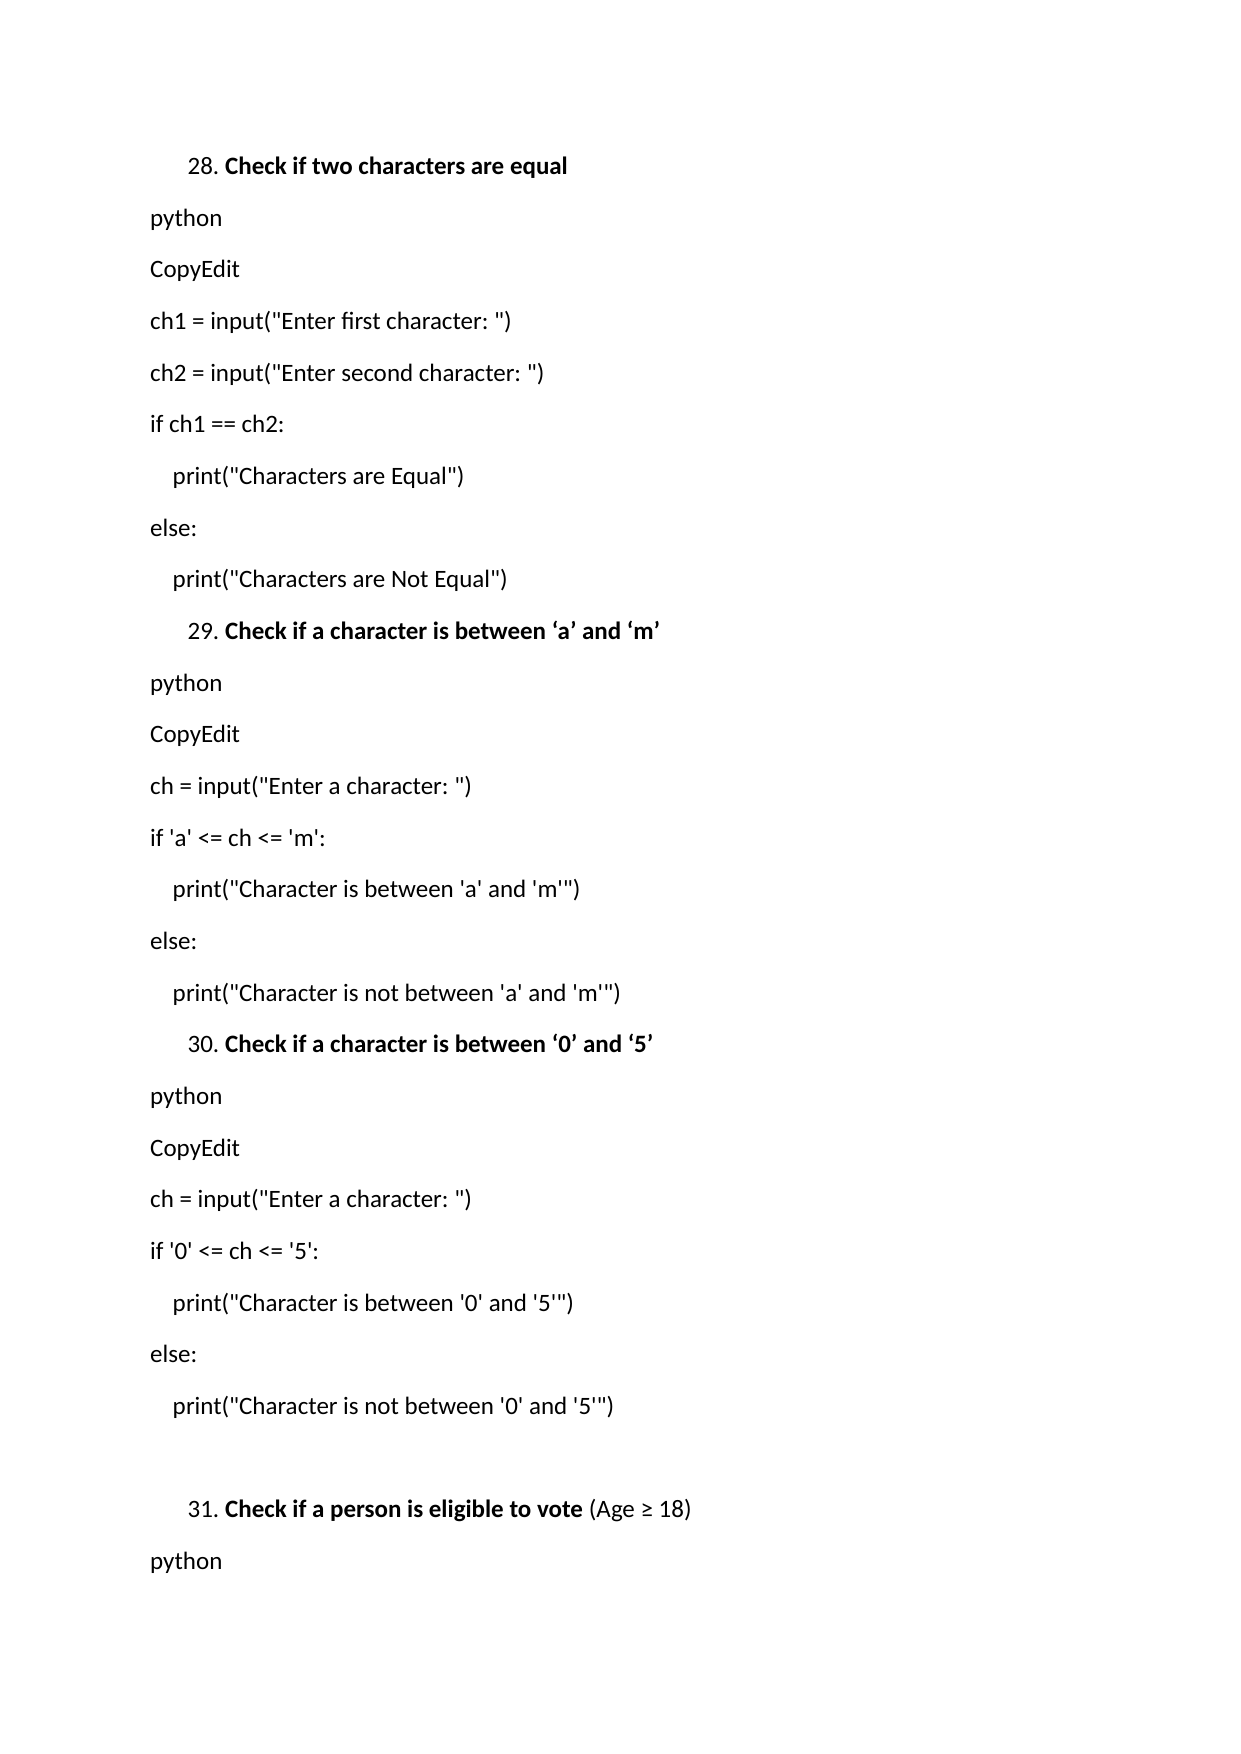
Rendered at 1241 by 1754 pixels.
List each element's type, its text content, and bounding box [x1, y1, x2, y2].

text CopyEdit [150, 1132, 1090, 1162]
list Check if a character is between ‘a’ and ‘m’ [187, 615, 1090, 646]
text python [150, 1545, 1090, 1576]
text if 'a' <= ch <= 'm': [150, 822, 1090, 852]
text CopyEdit [150, 253, 1090, 284]
text ch = input("Enter a character: ") [150, 1183, 1090, 1214]
text python [150, 202, 1090, 232]
text print("Character is not between '0' and '5'") [150, 1390, 1090, 1421]
text CopyEdit [150, 718, 1090, 749]
text python [150, 667, 1090, 697]
text print("Characters are Not Equal") [150, 563, 1090, 594]
text if ch1 == ch2: [150, 408, 1090, 439]
text print("Characters are Equal") [150, 460, 1090, 491]
text print("Character is not between 'a' and 'm'") [150, 977, 1090, 1007]
text print("Character is between 'a' and 'm'") [150, 873, 1090, 904]
text else: [150, 512, 1090, 542]
text ch2 = input("Enter second character: ") [150, 357, 1090, 387]
list Check if a character is between ‘0’ and ‘5’ [187, 1028, 1090, 1059]
text ch1 = input("Enter first character: ") [150, 305, 1090, 336]
text print("Character is between '0' and '5'") [150, 1287, 1090, 1317]
list Check if a person is eligible to vote (Age ≥ 18) [187, 1493, 1090, 1524]
text if '0' <= ch <= '5': [150, 1235, 1090, 1266]
text ch = input("Enter a character: ") [150, 770, 1090, 801]
text else: [150, 925, 1090, 956]
list Check if two characters are equal [187, 150, 1090, 181]
text python [150, 1080, 1090, 1111]
text else: [150, 1338, 1090, 1369]
